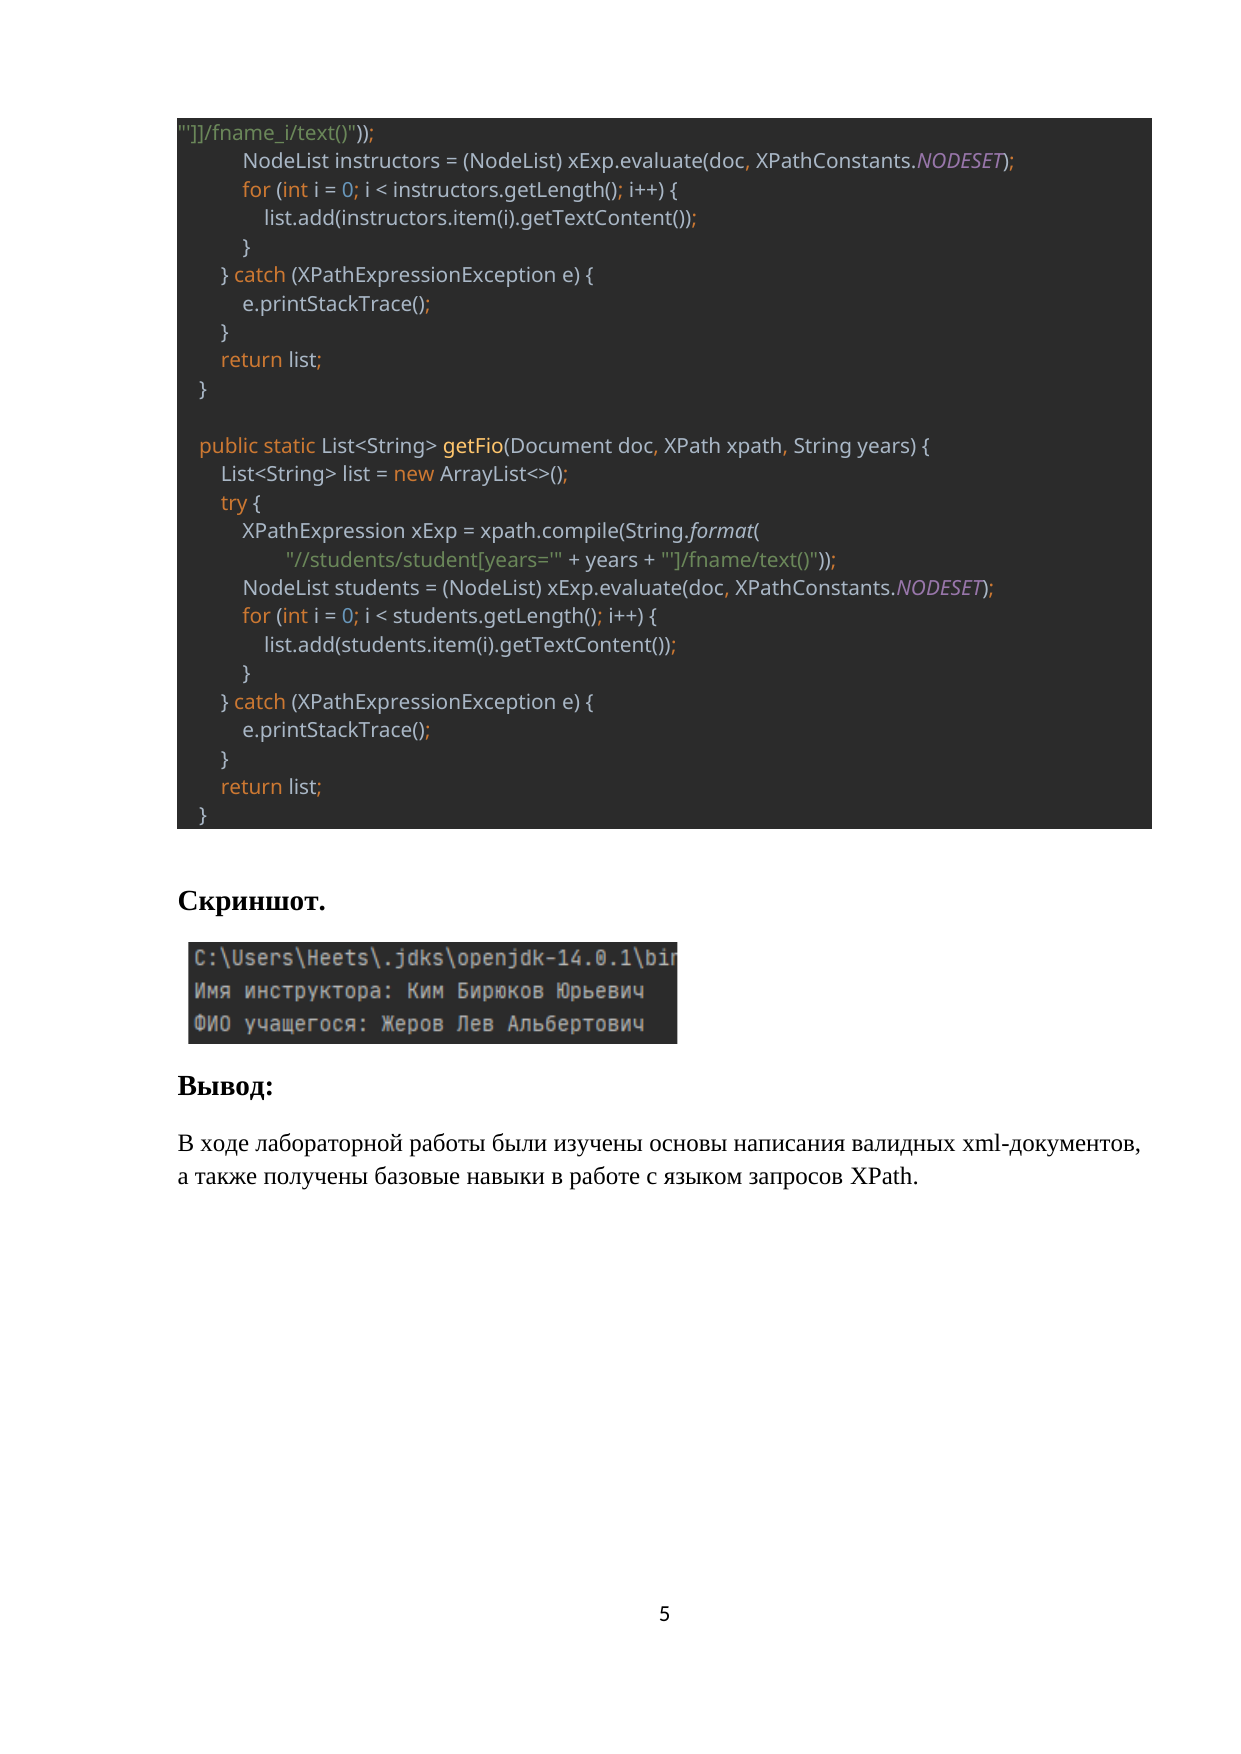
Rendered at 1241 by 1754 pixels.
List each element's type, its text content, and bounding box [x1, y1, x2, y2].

text В ходе лабораторной работы были изучены основы написания валидных xml-документов, а также получены базовые навыки в работе с языком запросов XPath. [177, 1128, 1152, 1190]
text Скриншот. [177, 883, 1152, 916]
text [177, 118, 1152, 829]
picture [188, 942, 678, 1044]
table_header [177, 942, 1174, 1068]
text Вывод: [177, 1068, 1152, 1102]
